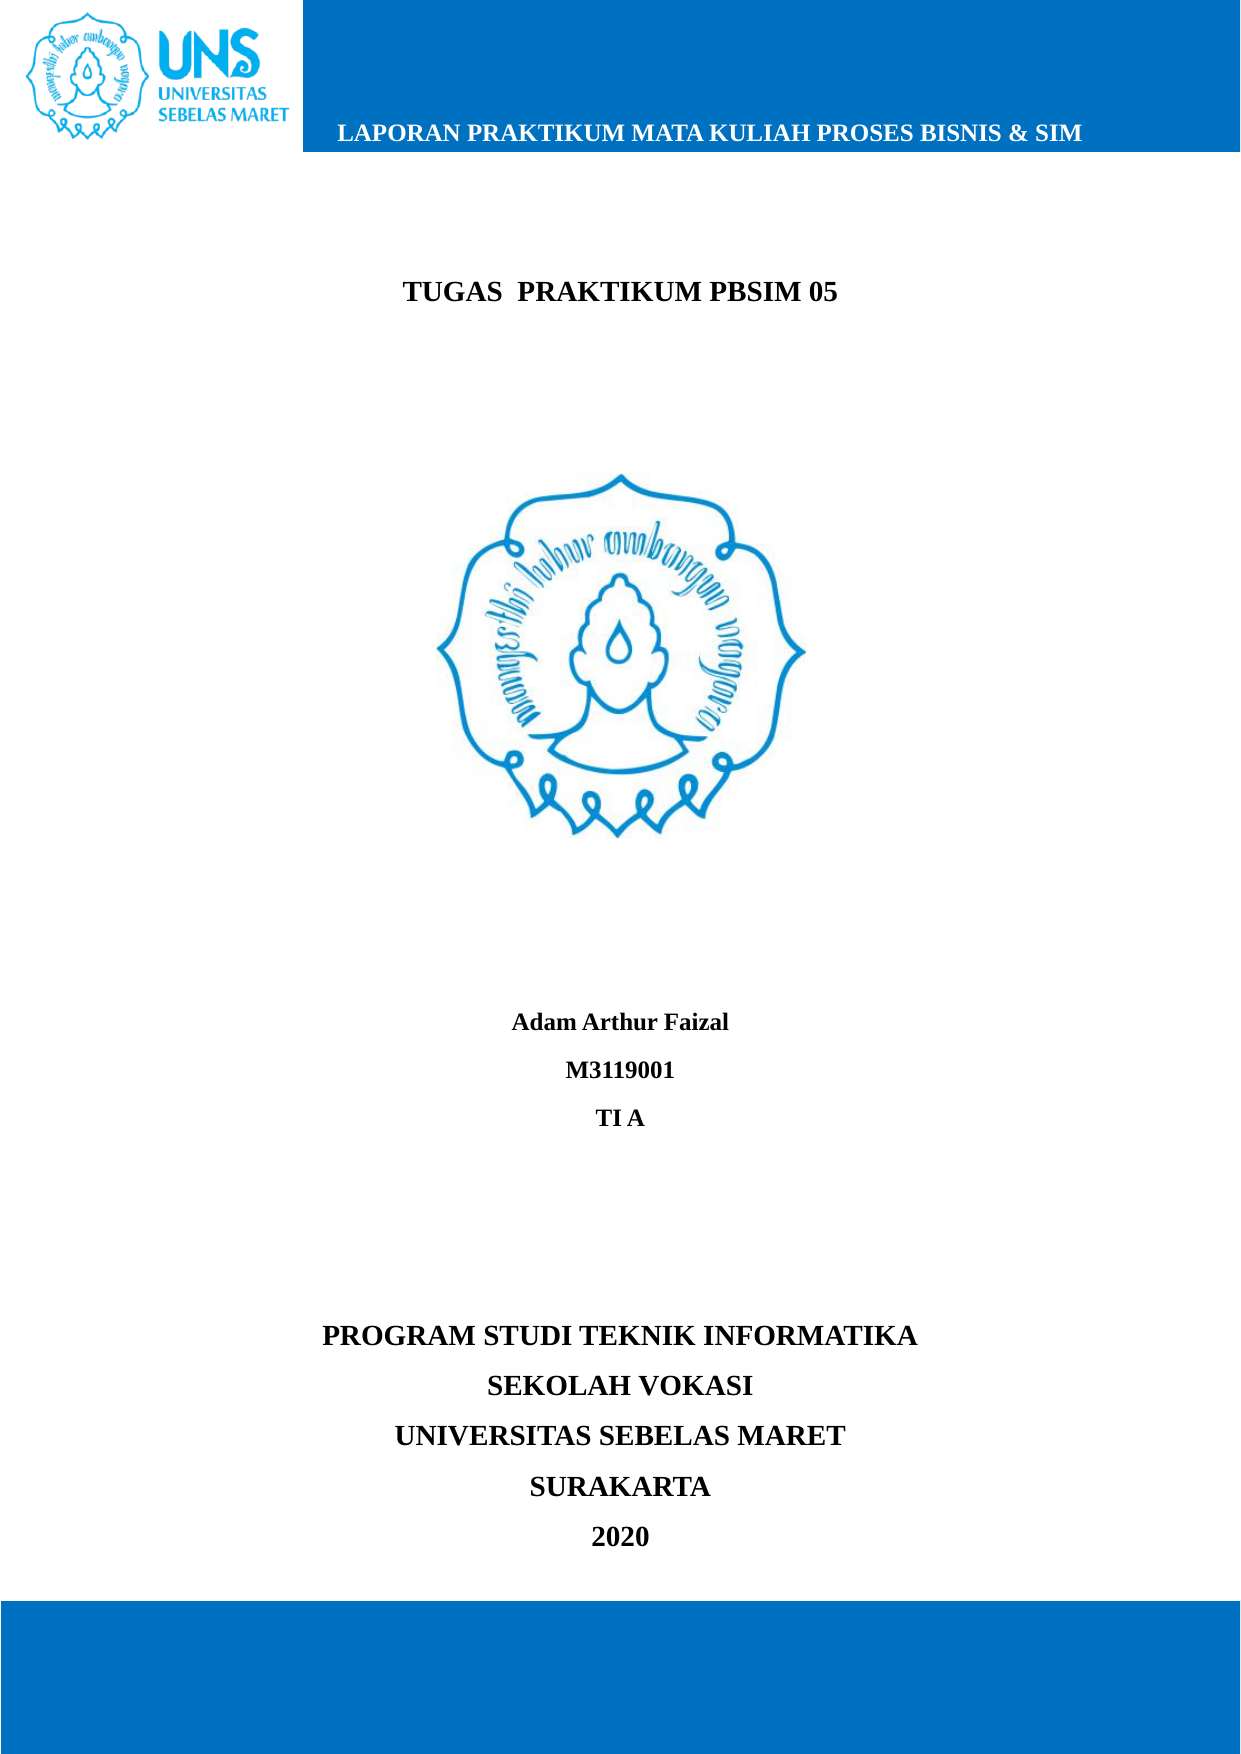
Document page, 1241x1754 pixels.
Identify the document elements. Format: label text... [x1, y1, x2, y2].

picture [25, 0, 1241, 152]
text UNIVERSITAS SEBELAS MARET [118, 1418, 1122, 1452]
text PROGRAM STUDI TEKNIK INFORMATIKA [118, 1318, 1122, 1351]
text TI A [118, 1103, 1122, 1132]
list 2020 [118, 1519, 1122, 1552]
text Adam Arthur Faizal [118, 1007, 1122, 1036]
text SEKOLAH VOKASI [118, 1368, 1122, 1402]
text SURAKARTA [118, 1469, 1122, 1502]
text TUGAS PRAKTIKUM PBSIM 05 [118, 274, 1122, 308]
text M3119001 [118, 1055, 1122, 1084]
picture [436, 473, 807, 839]
